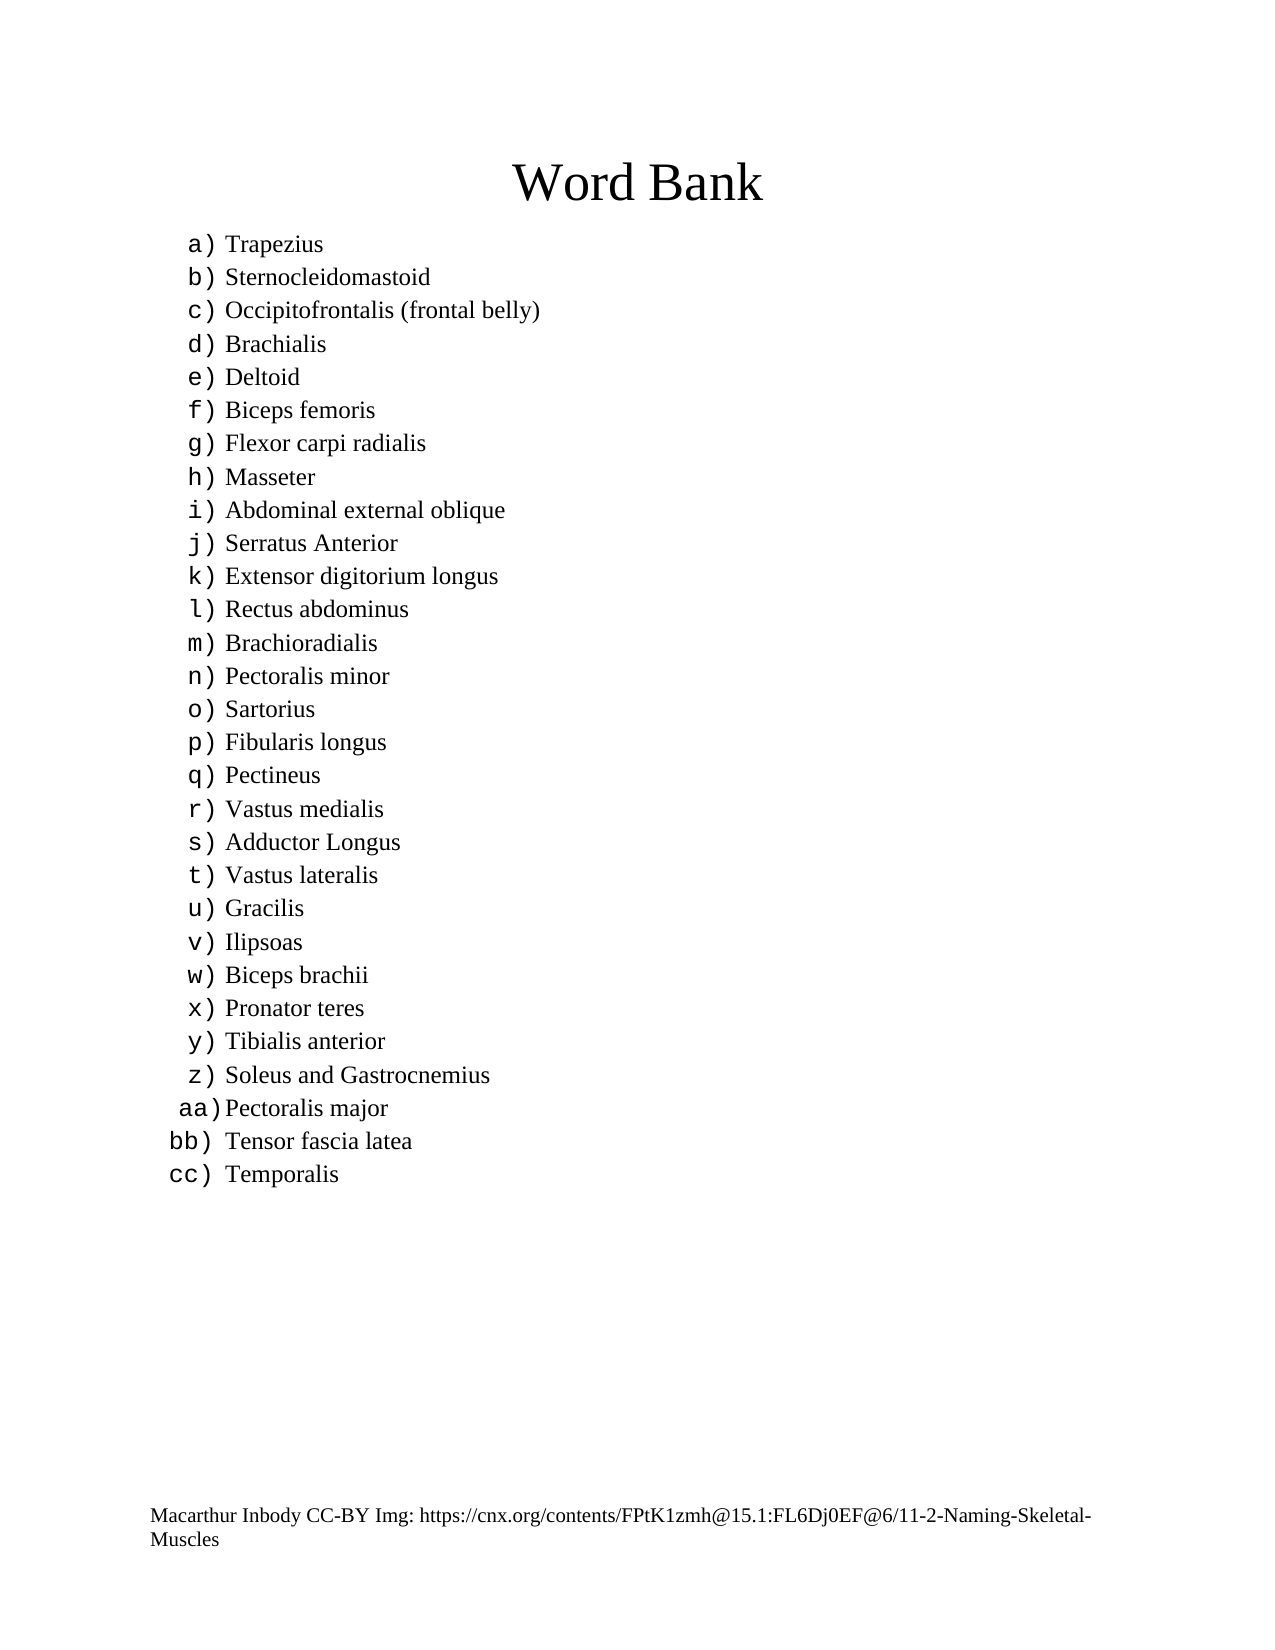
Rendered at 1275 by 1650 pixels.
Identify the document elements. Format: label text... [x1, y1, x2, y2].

list Tibialis anterior [187, 1026, 1125, 1057]
list Gracilis [187, 893, 1125, 924]
text Word Bank [150, 150, 1125, 212]
list Biceps femoris [187, 395, 1125, 426]
list Ilipsoas [187, 927, 1125, 958]
list Sternocleidomastoid [187, 262, 1125, 293]
list Pectineus [187, 761, 1125, 791]
list Pronator teres [187, 993, 1125, 1024]
list Rectus abdominus [187, 594, 1125, 625]
list Soleus and Gastrocnemius [187, 1060, 1125, 1091]
list Biceps brachii [187, 960, 1125, 991]
list Serratus Anterior [187, 528, 1125, 559]
list Vastus lateralis [187, 860, 1125, 891]
list Pectoralis minor [187, 661, 1125, 692]
list Extensor digitorium longus [187, 561, 1125, 592]
list Pectoralis major [178, 1093, 1125, 1124]
list Masseter [187, 462, 1125, 492]
list Brachioradialis [187, 628, 1125, 658]
list Deltoid [187, 362, 1125, 393]
list Brachialis [187, 329, 1125, 359]
list Fibularis longus [187, 727, 1125, 758]
list Trapezius [187, 229, 1125, 260]
list Occipitofrontalis (frontal belly) [187, 295, 1125, 326]
list Abdominal external oblique [187, 495, 1125, 526]
list Temporalis [169, 1159, 1125, 1190]
list Vastus medialis [187, 794, 1125, 825]
list Adductor Longus [187, 827, 1125, 858]
list Flexor carpi radialis [187, 428, 1125, 459]
list Tensor fascia latea [169, 1126, 1125, 1157]
list Sartorius [187, 694, 1125, 725]
